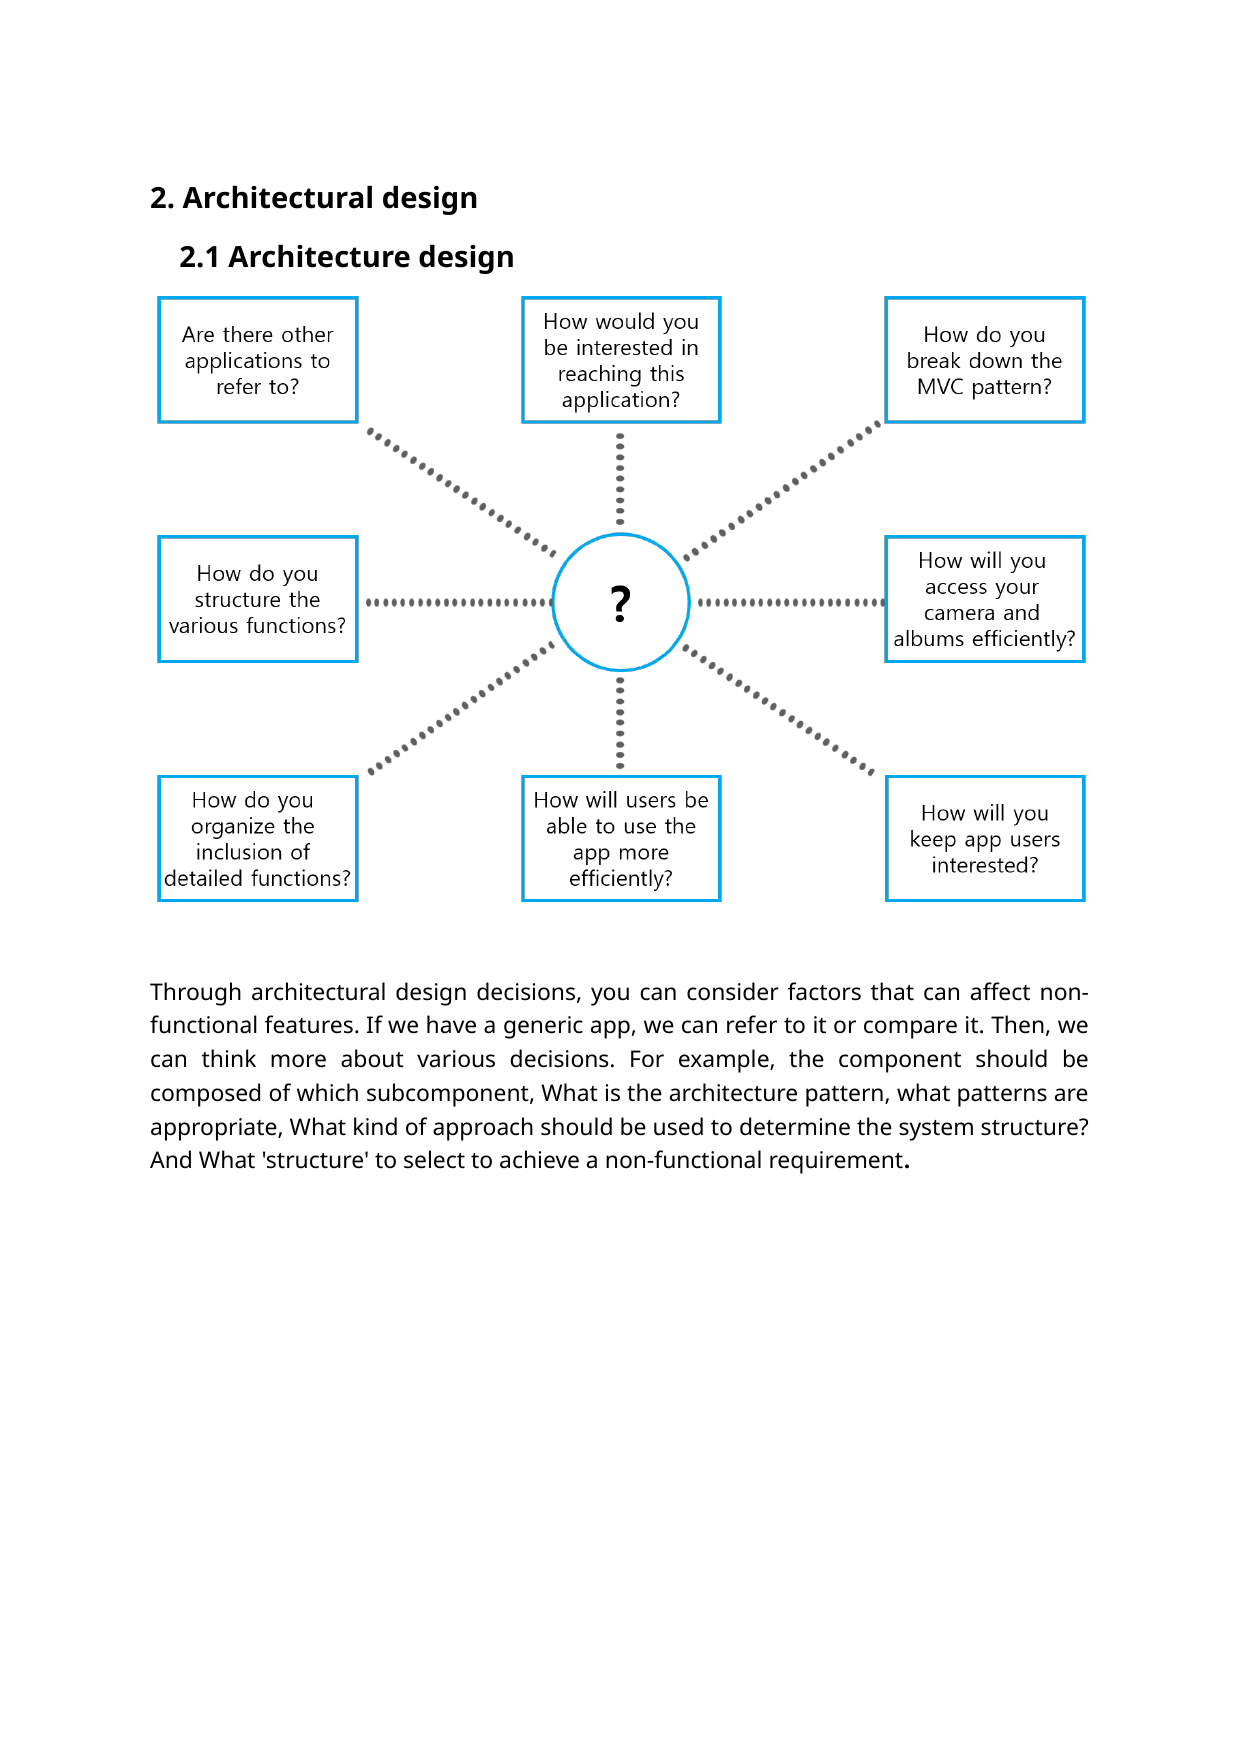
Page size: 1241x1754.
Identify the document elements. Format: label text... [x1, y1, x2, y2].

text 2. Architectural design [150, 177, 1090, 217]
picture [162, 300, 354, 420]
picture [150, 296, 1089, 903]
picture [162, 779, 354, 898]
text Through architectural design decisions, you can consider factors that can affect non-functional features. If we have a generic app, we can refer to it or compare it. Then, we can think more about various decisions. For example, the component should be composed of which subcomponent, What is the architecture pattern, what patterns are appropriate, What kind of approach should be used to determine the system structure? And What 'structure' to select to achieve a non-functional requirement. [150, 975, 1090, 1175]
picture [889, 779, 1081, 898]
text 2.1 Architecture design [150, 237, 1090, 276]
picture [525, 300, 717, 420]
picture [889, 300, 1081, 420]
picture [525, 779, 717, 898]
